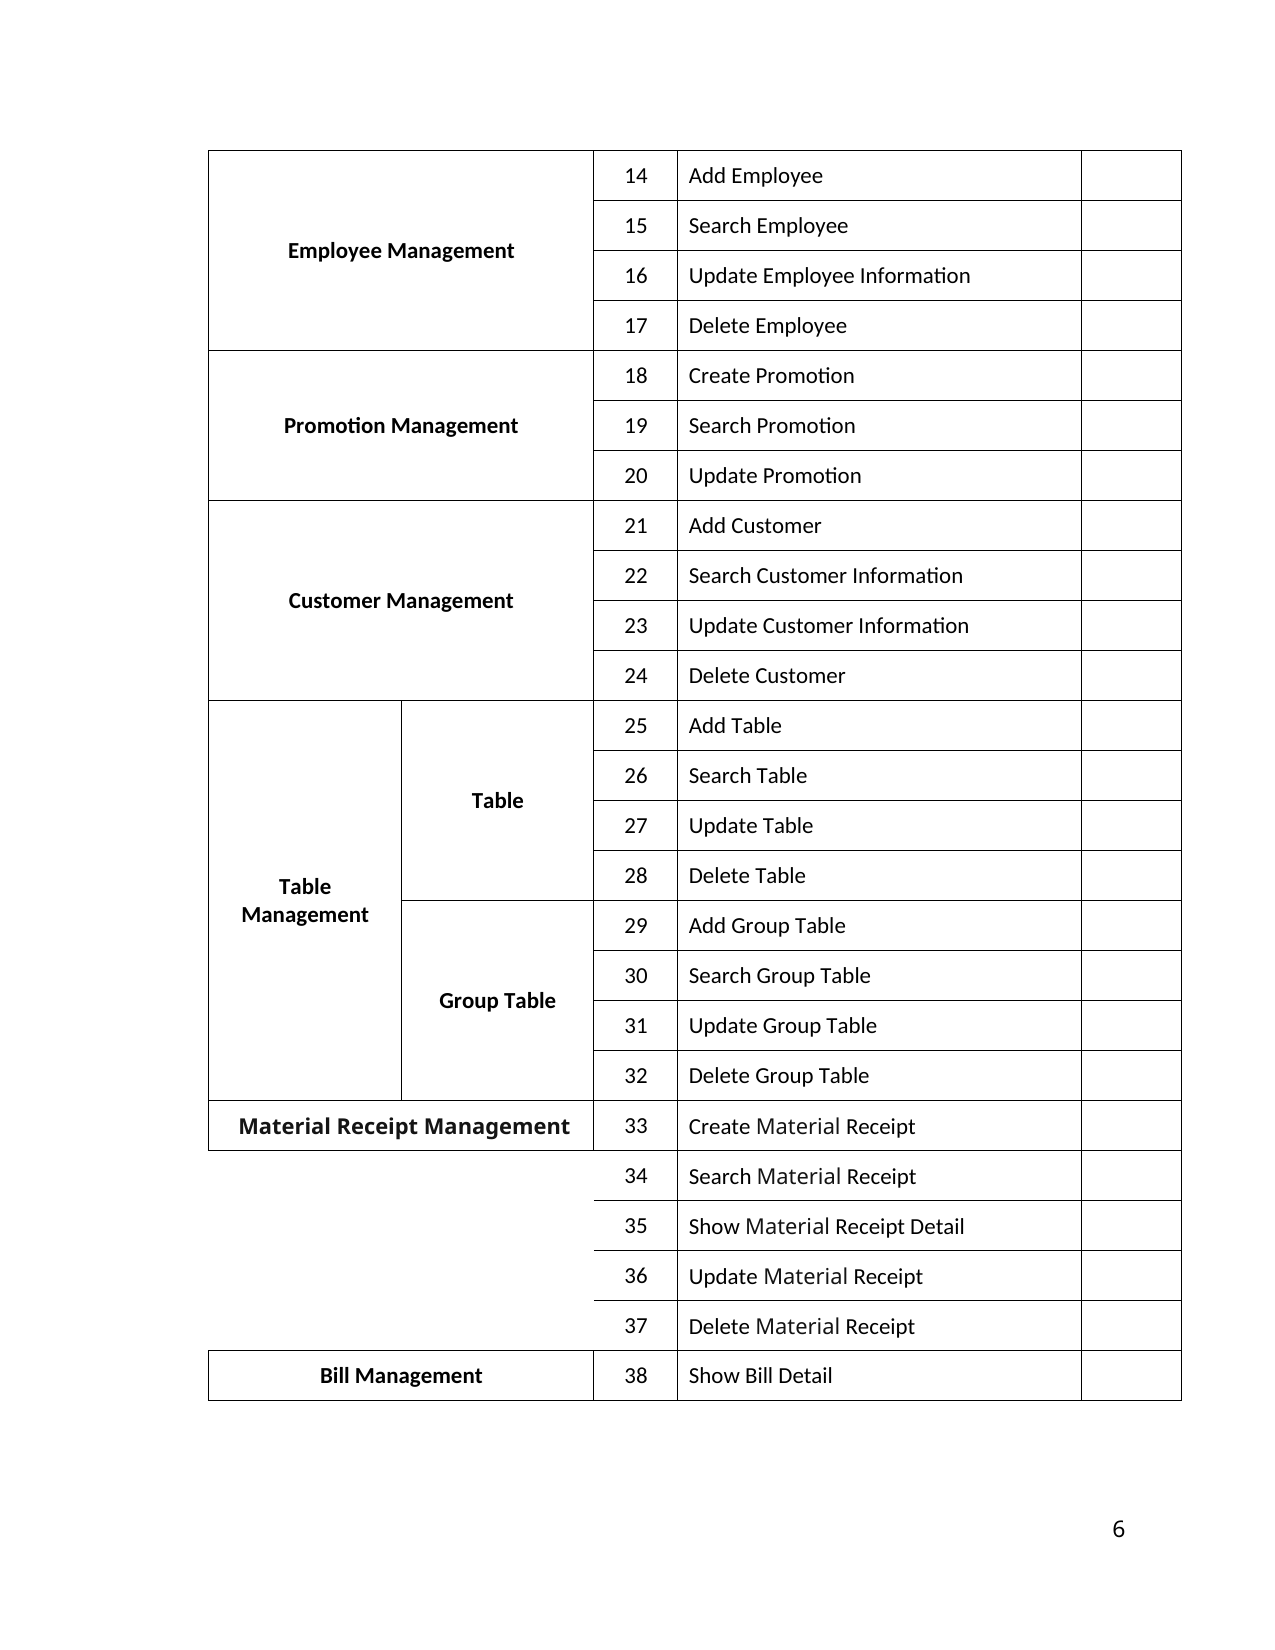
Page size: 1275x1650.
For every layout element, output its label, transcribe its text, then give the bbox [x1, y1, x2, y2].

table_cell Search Promotion [678, 401, 1081, 450]
table_cell [1082, 501, 1181, 550]
table_cell Material Receipt Management [209, 1101, 593, 1150]
table_cell [1082, 1301, 1181, 1350]
table_cell Delete Group Table [678, 1051, 1081, 1100]
table_cell 20 [594, 451, 677, 500]
table_cell Add Table [678, 701, 1081, 750]
table_cell 21 [594, 501, 677, 550]
table_cell Show Bill Detail [678, 1351, 1081, 1400]
table_cell [1082, 1051, 1181, 1100]
table_cell Search Employee [678, 201, 1081, 250]
table_cell 38 [594, 1351, 677, 1400]
table_cell 14 [594, 151, 677, 200]
table_cell [1082, 1351, 1181, 1400]
table_cell Delete Table [678, 851, 1081, 900]
table_cell Add Group Table [678, 901, 1081, 950]
table_cell [1082, 151, 1181, 200]
table_cell Add Customer [678, 501, 1081, 550]
table_cell [1082, 1001, 1181, 1050]
table_cell [1082, 651, 1181, 700]
table_cell Search Customer Information [678, 551, 1081, 600]
table_cell [1082, 401, 1181, 450]
table_cell 37 [594, 1301, 677, 1350]
table_cell 30 [594, 951, 677, 1000]
table_cell 24 [594, 651, 677, 700]
table_cell Delete Employee [678, 301, 1081, 350]
table_cell Search Table [678, 751, 1081, 800]
table_cell Table [402, 701, 593, 900]
table_cell 34 [594, 1151, 677, 1200]
table_cell 36 [594, 1251, 677, 1300]
table_cell Update Table [678, 801, 1081, 850]
table_cell 19 [594, 401, 677, 450]
table_cell [1082, 701, 1181, 750]
table_cell Delete Customer [678, 651, 1081, 700]
table_cell 15 [594, 201, 677, 250]
table_cell 27 [594, 801, 677, 850]
table_cell [1082, 1151, 1181, 1200]
table_cell [1082, 901, 1181, 950]
table_cell [1082, 801, 1181, 850]
table_cell [1082, 951, 1181, 1000]
table_cell Create Material Receipt [678, 1101, 1081, 1150]
table_cell Update Employee Information [678, 251, 1081, 300]
table_cell 28 [594, 851, 677, 900]
table_cell Group Table [402, 901, 593, 1100]
table_cell [1082, 1201, 1181, 1250]
table_cell 25 [594, 701, 677, 750]
table_cell [1082, 851, 1181, 900]
table_cell 32 [594, 1051, 677, 1100]
table_cell Update Group Table [678, 1001, 1081, 1050]
table_cell Show Material Receipt Detail [678, 1201, 1081, 1250]
table_cell 16 [594, 251, 677, 300]
table_cell Add Employee [678, 151, 1081, 200]
table_cell Update Promotion [678, 451, 1081, 500]
table_cell Employee Management [209, 151, 593, 350]
table_cell [1082, 601, 1181, 650]
table_cell 22 [594, 551, 677, 600]
table_cell Customer Management [209, 501, 593, 700]
table_cell 17 [594, 301, 677, 350]
table_cell Bill Management [209, 1351, 593, 1400]
table_cell [1082, 1101, 1181, 1150]
table_cell 33 [594, 1101, 677, 1150]
table_cell Search Group Table [678, 951, 1081, 1000]
table_cell 26 [594, 751, 677, 800]
table_cell Search Material Receipt [678, 1151, 1081, 1200]
table_cell Promotion Management [209, 351, 593, 500]
table_cell [1082, 301, 1181, 350]
table_cell 35 [594, 1201, 677, 1250]
table_cell [1082, 551, 1181, 600]
table_cell [1082, 201, 1181, 250]
table_cell [1082, 1251, 1181, 1300]
table_cell Update Material Receipt [678, 1251, 1081, 1300]
table_cell [1082, 251, 1181, 300]
table_cell Create Promotion [678, 351, 1081, 400]
table_cell 18 [594, 351, 677, 400]
table_cell [1082, 451, 1181, 500]
table_cell Delete Material Receipt [678, 1301, 1081, 1350]
table_cell Table Management [209, 701, 401, 1100]
table_cell Update Customer Information [678, 601, 1081, 650]
table_cell 29 [594, 901, 677, 950]
table_cell 31 [594, 1001, 677, 1050]
table_cell 23 [594, 601, 677, 650]
table_cell [1082, 751, 1181, 800]
table_cell [1082, 351, 1181, 400]
